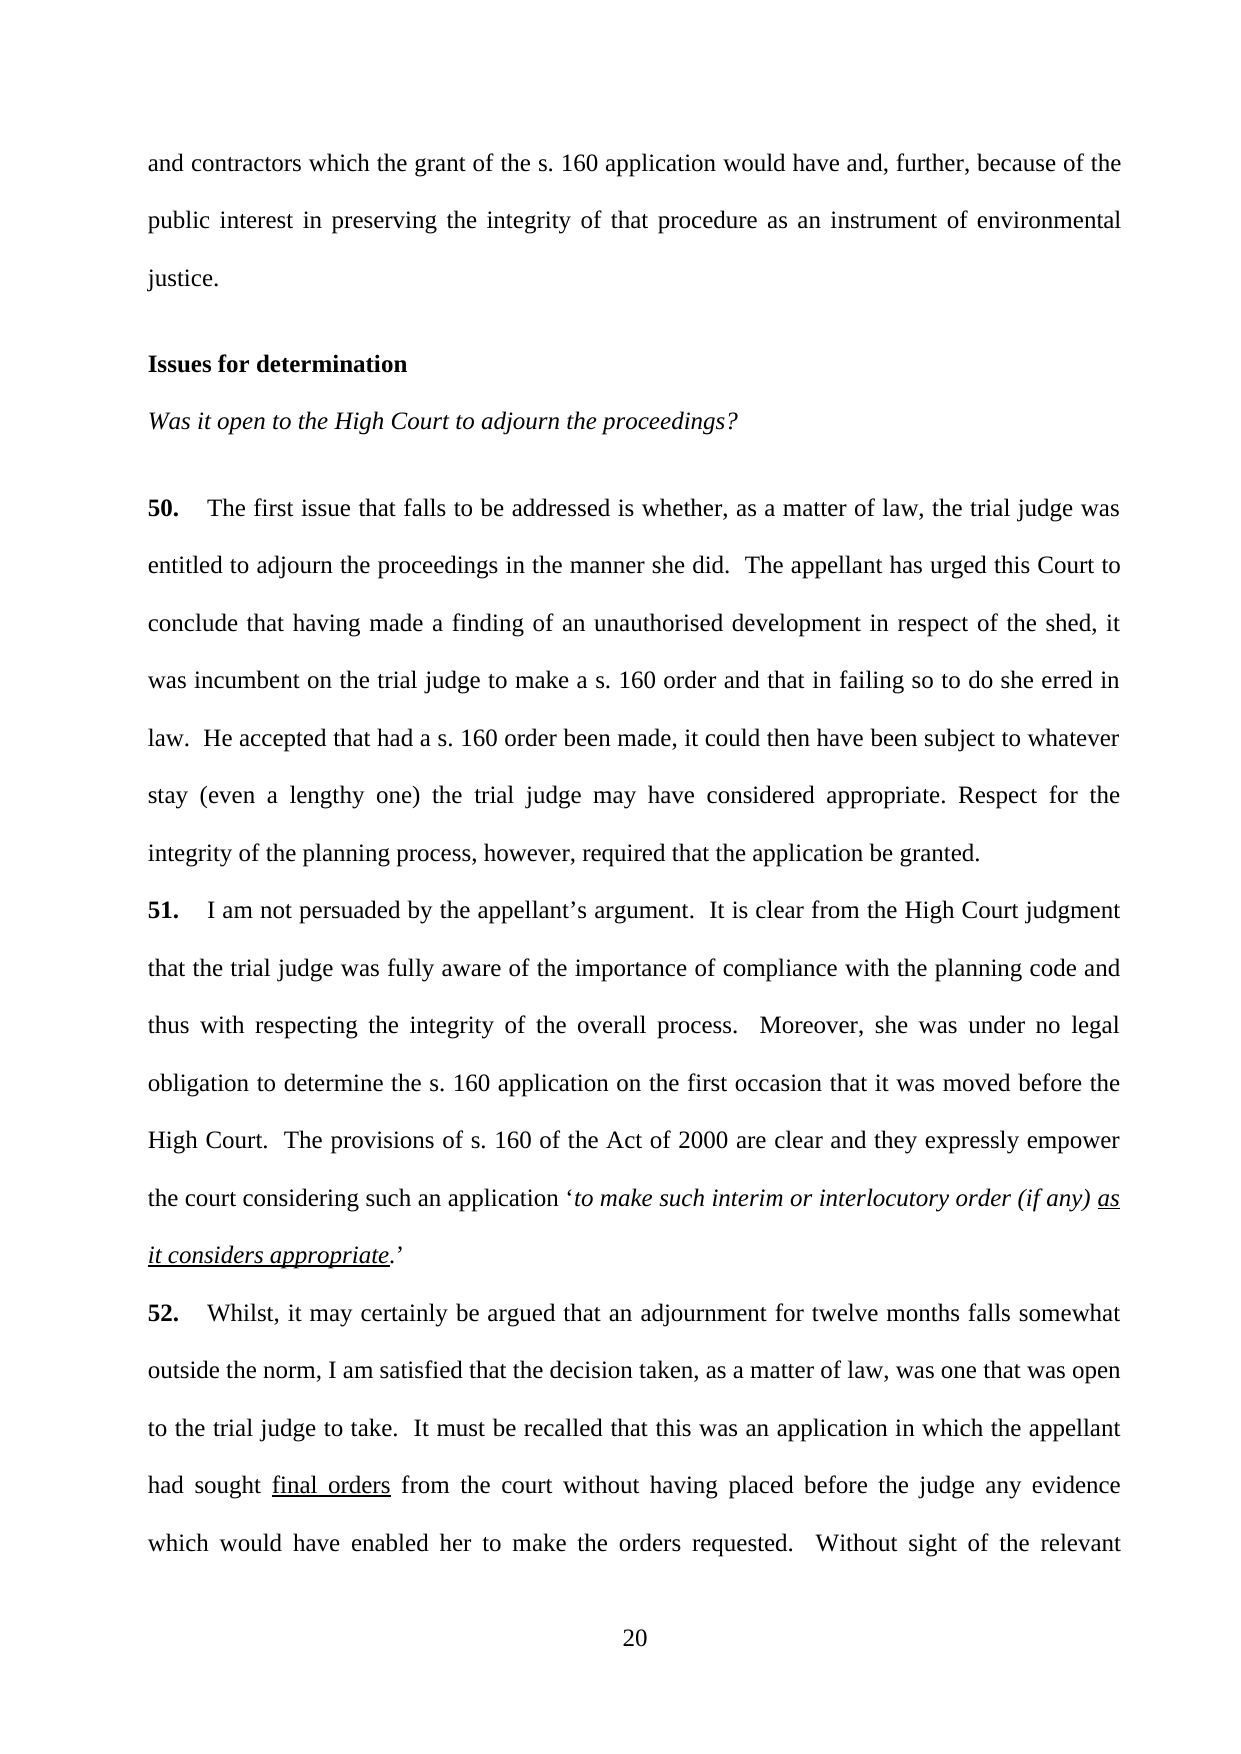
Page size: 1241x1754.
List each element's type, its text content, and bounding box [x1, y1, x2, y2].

list I am not persuaded by the appellant’s argument. It is clear from the High Court judgment that the trial judge was fully aware of the importance of compliance with the planning code and thus with respecting the integrity of the overall process. Moreover, she was under no legal obligation to determine the s. 160 application on the first occasion that it was moved before the High Court. The provisions of s. 160 of the Act of 2000 are clear and they expressly empower the court considering such an application ‘to make such interim or interlocutory order (if any) as it considers appropriate.’ [148, 895, 1122, 1269]
text Was it open to the High Court to adjourn the proceedings? [148, 406, 1122, 435]
text Issues for determination [148, 349, 1122, 378]
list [148, 148, 1122, 291]
list The first issue that falls to be addressed is whether, as a matter of law, the trial judge was entitled to adjourn the proceedings in the manner she did. The appellant has urged this Court to conclude that having made a finding of an unauthorised development in respect of the shed, it was incumbent on the trial judge to make a s. 160 order and that in failing so to do she erred in law. He accepted that had a s. 160 order been made, it could then have been subject to whatever stay (even a lengthy one) the trial judge may have considered appropriate. Respect for the integrity of the planning process, however, required that the application be granted. [148, 493, 1122, 866]
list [148, 1298, 1122, 1556]
